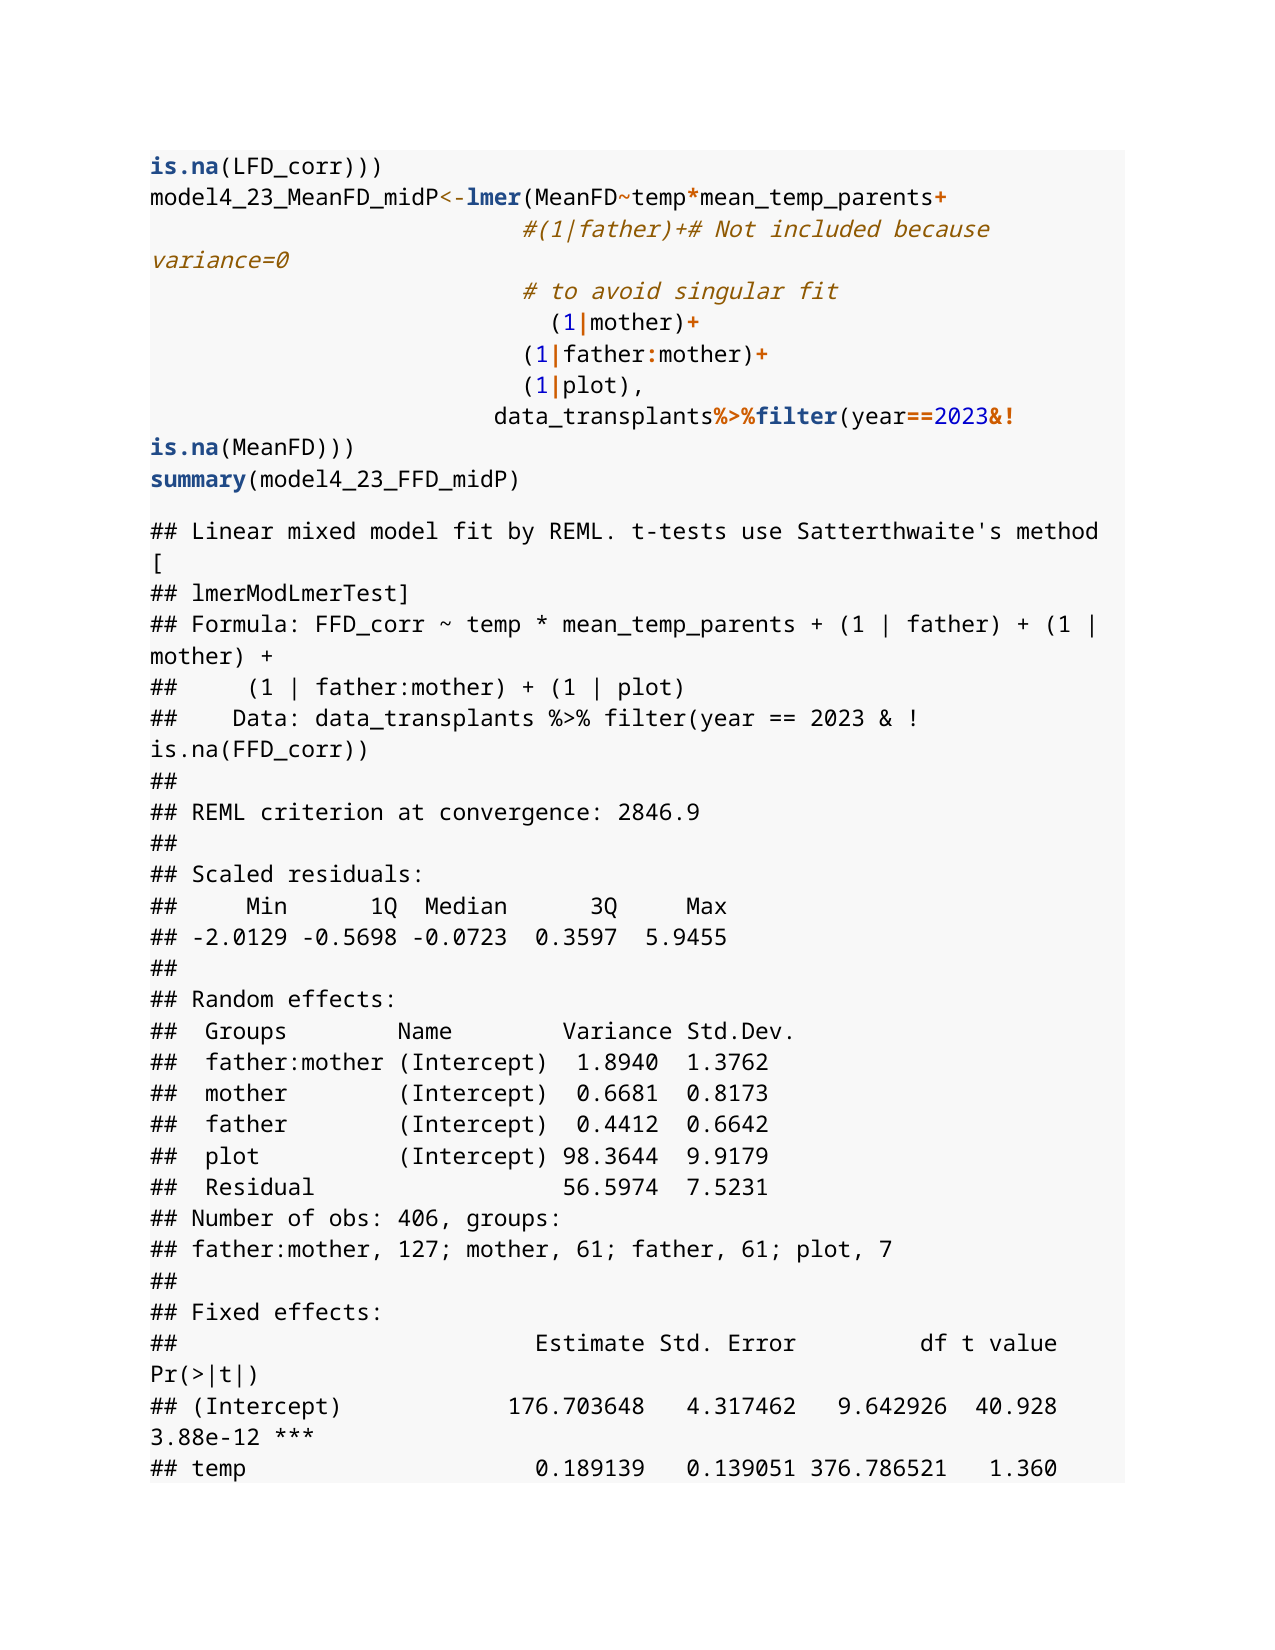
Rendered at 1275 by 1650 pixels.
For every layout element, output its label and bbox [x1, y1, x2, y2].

text [150, 514, 1125, 1483]
text [150, 150, 1125, 494]
